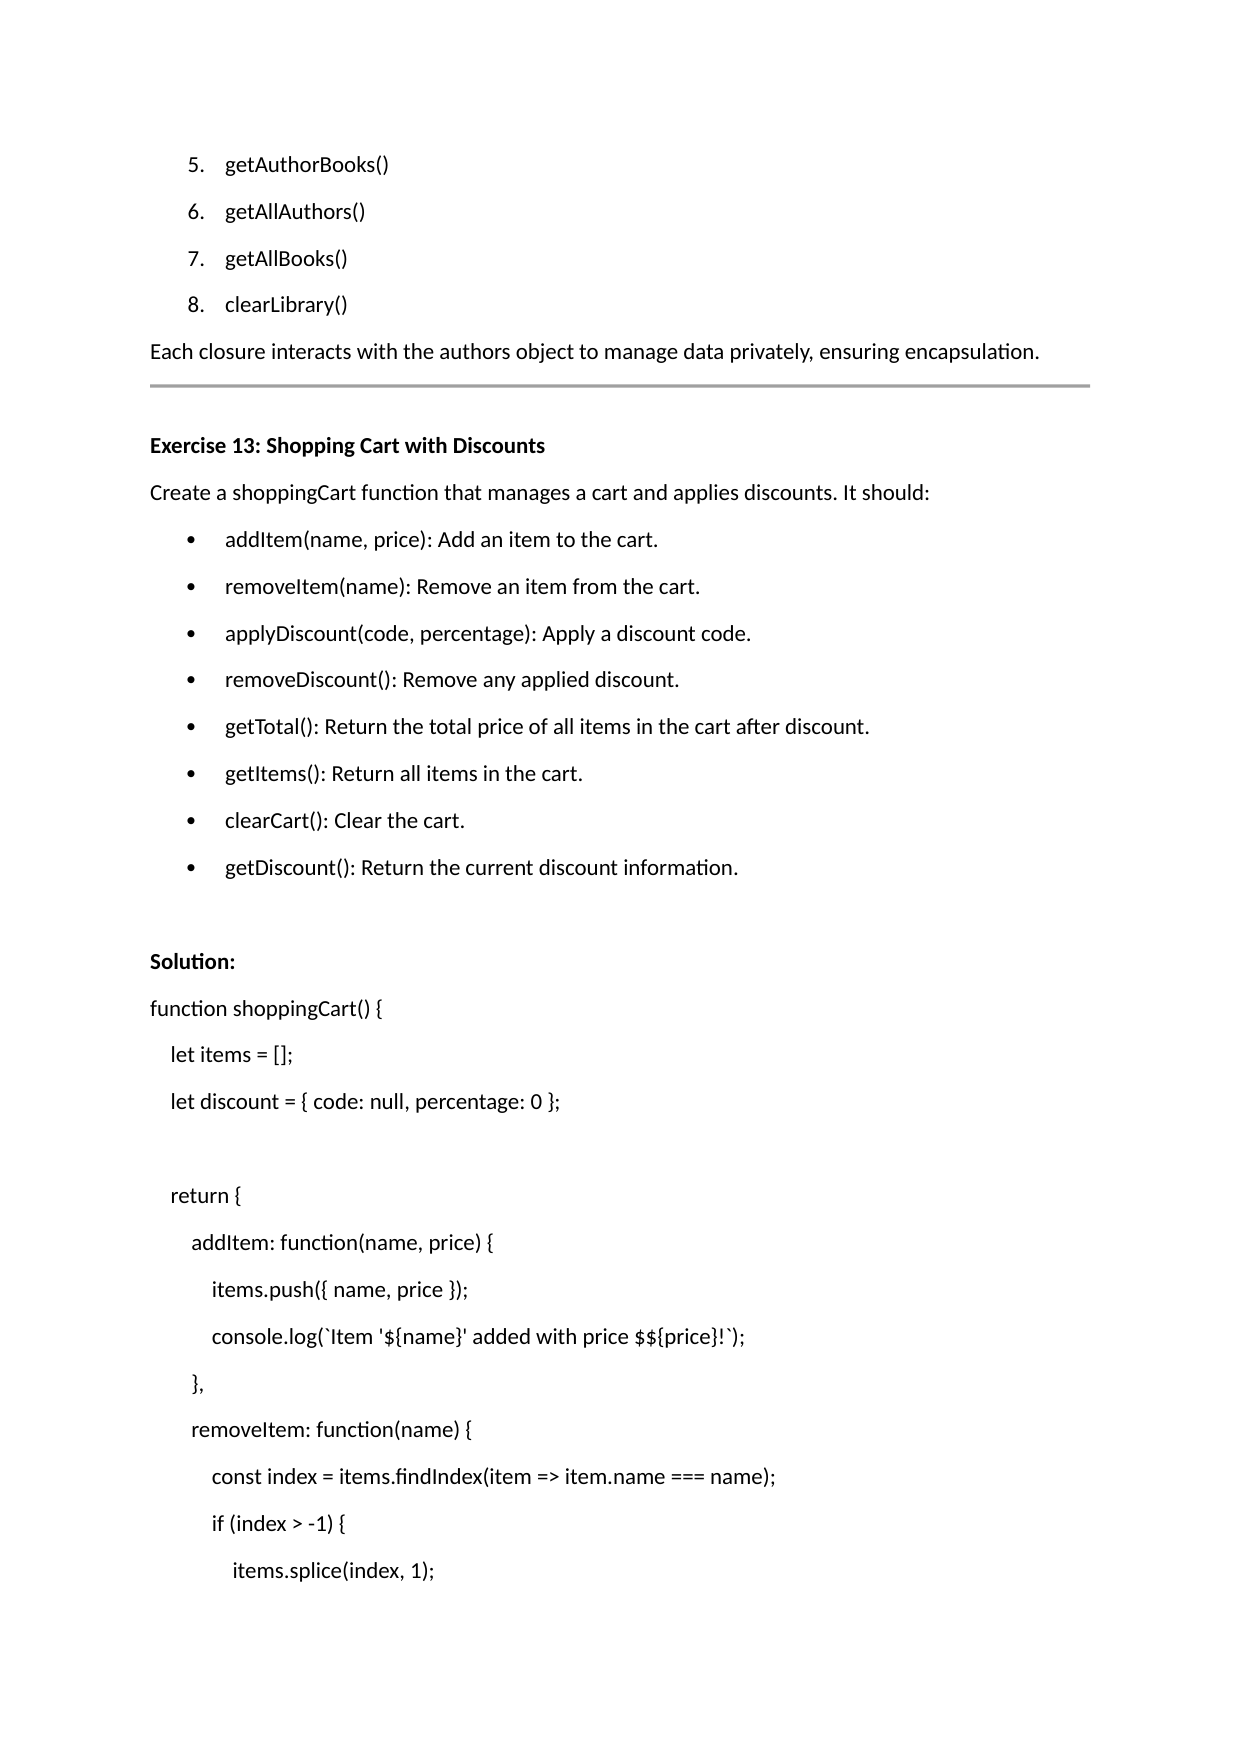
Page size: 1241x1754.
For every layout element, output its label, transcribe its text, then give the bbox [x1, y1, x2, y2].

list getAllBooks() [187, 244, 1090, 272]
list getItems(): Return all items in the cart. [187, 759, 1090, 787]
text if (index > -1) { [150, 1509, 1090, 1537]
text removeItem: function(name) { [150, 1416, 1090, 1444]
text return { [150, 1181, 1090, 1209]
text let items = []; [150, 1041, 1090, 1069]
list getAuthorBooks() [187, 150, 1090, 178]
text Exercise 13: Shopping Cart with Discounts [150, 431, 1090, 459]
text function shoppingCart() { [150, 994, 1090, 1022]
text let discount = { code: null, percentage: 0 }; [150, 1087, 1090, 1116]
list clearLibrary() [187, 291, 1090, 319]
text addItem: function(name, price) { [150, 1228, 1090, 1256]
text items.splice(index, 1); [150, 1556, 1090, 1584]
text Solution: [150, 947, 1090, 975]
text console.log(`Item '${name}' added with price $${price}!`); [150, 1322, 1090, 1350]
list removeDiscount(): Remove any applied discount. [187, 666, 1090, 694]
list addItem(name, price): Add an item to the cart. [187, 525, 1090, 553]
list getDiscount(): Return the current discount information. [187, 853, 1090, 881]
text const index = items.findIndex(item => item.name === name); [150, 1462, 1090, 1491]
list clearCart(): Clear the cart. [187, 806, 1090, 834]
list getAllAuthors() [187, 197, 1090, 225]
text }, [150, 1369, 1090, 1397]
list applyDiscount(code, percentage): Apply a discount code. [187, 619, 1090, 647]
list getTotal(): Return the total price of all items in the cart after discount. [187, 712, 1090, 741]
text items.push({ name, price }); [150, 1275, 1090, 1303]
list removeItem(name): Remove an item from the cart. [187, 572, 1090, 600]
text Each closure interacts with the authors object to manage data privately, ensuring encapsulation. [150, 337, 1090, 366]
text Create a shoppingCart function that manages a cart and applies discounts. It should: [150, 478, 1090, 506]
